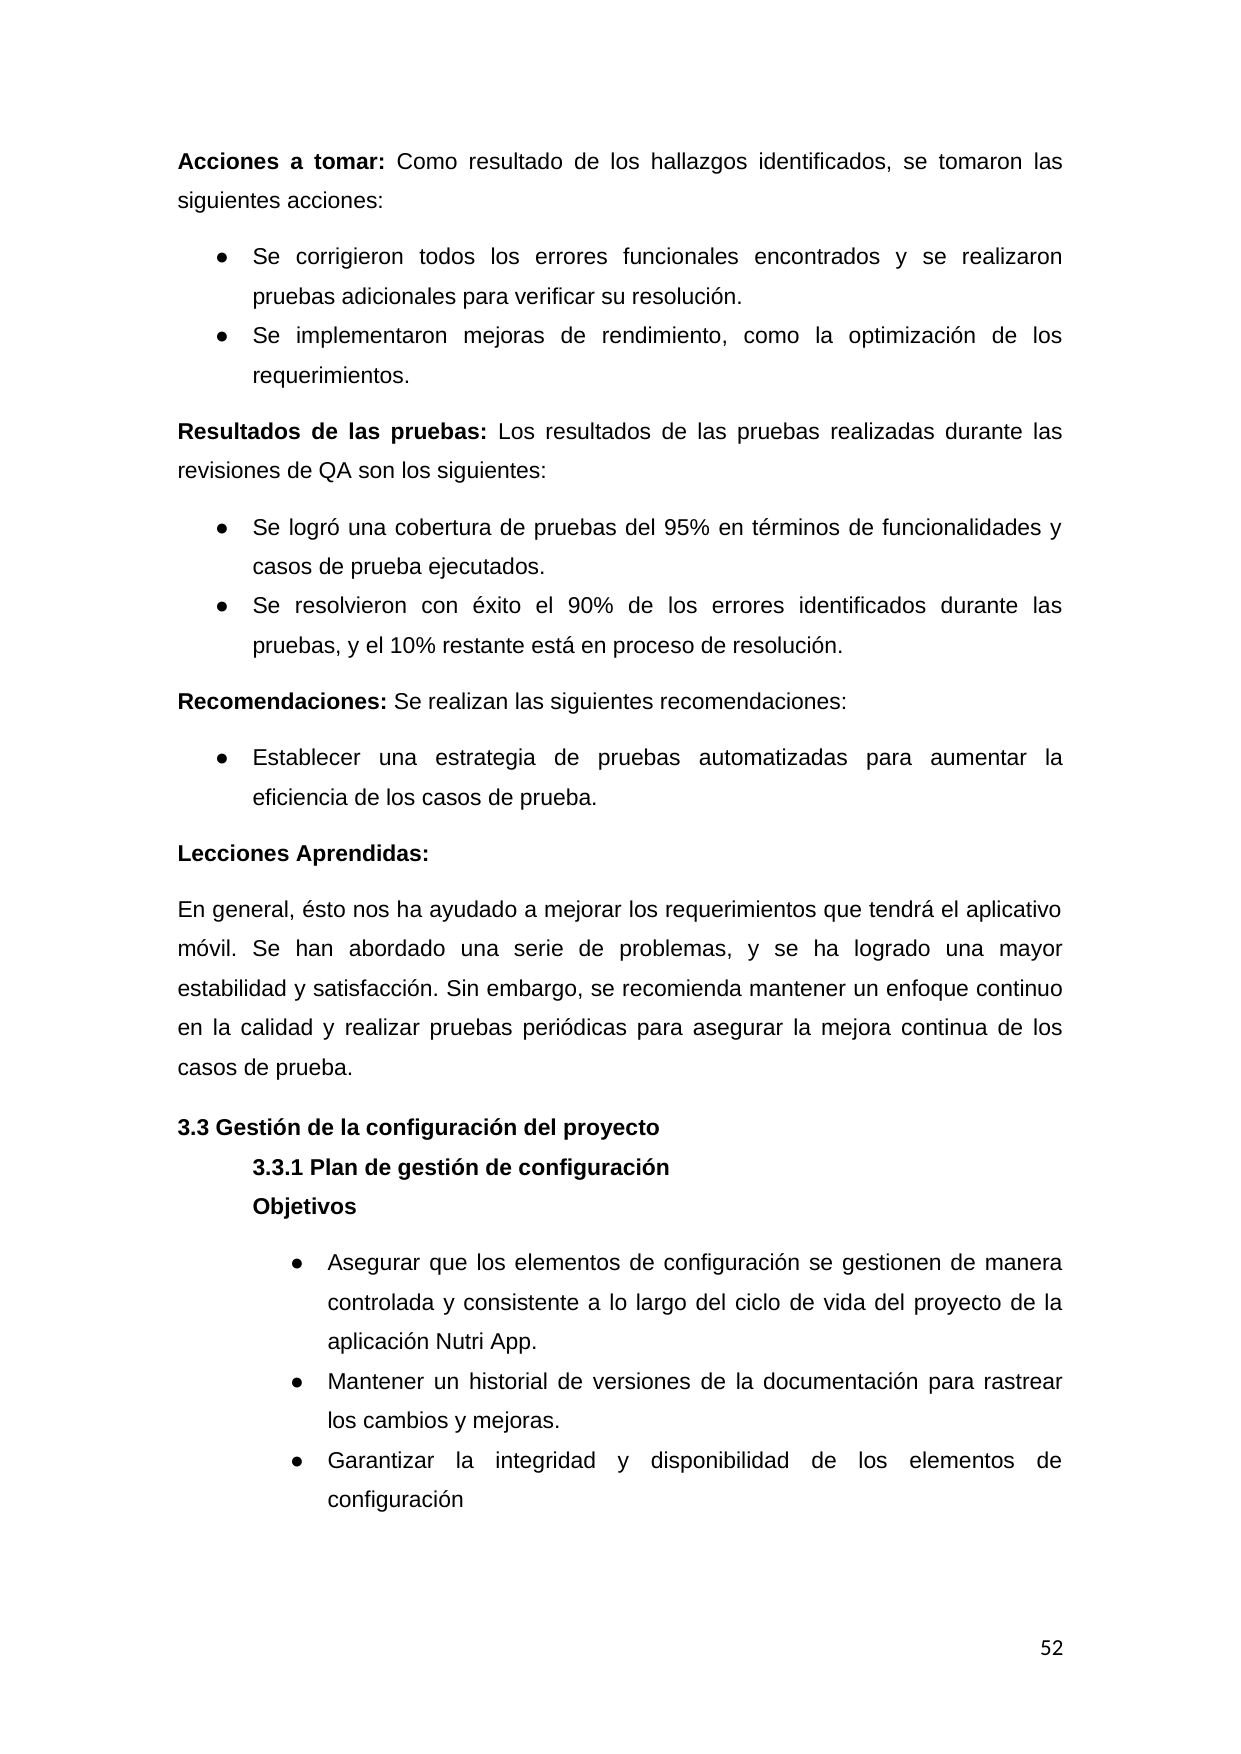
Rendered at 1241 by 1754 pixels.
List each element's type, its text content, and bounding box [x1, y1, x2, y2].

list Se logró una cobertura de pruebas del 95% en términos de funcionalidades y casos de prueba ejecutados. [215, 513, 1063, 579]
subtitle 3.3 Gestión de la configuración del proyecto [177, 1114, 1240, 1141]
list Establecer una estrategia de pruebas automatizadas para aumentar la eficiencia de los casos de prueba. [215, 744, 1063, 810]
text Lecciones Aprendidas: [177, 840, 1063, 866]
list Se corrigieron todos los errores funcionales encontrados y se realizaron pruebas adicionales para verificar su resolución. [215, 243, 1063, 309]
list Se resolvieron con éxito el 90% de los errores identificados durante las pruebas, y el 10% restante está en proceso de resolución. [215, 592, 1063, 658]
text Objetivos [252, 1193, 1063, 1219]
list Asegurar que los elementos de configuración se gestionen de manera controlada y consistente a lo largo del ciclo de vida del proyecto de la aplicación Nutri App. [290, 1249, 1063, 1354]
text Resultados de las pruebas: Los resultados de las pruebas realizadas durante las revisiones de QA son los siguientes: [177, 418, 1063, 484]
subtitle 3.3.1 Plan de gestión de configuración [252, 1154, 1240, 1180]
text Acciones a tomar: Como resultado de los hallazgos identificados, se tomaron las siguientes acciones: [177, 148, 1063, 213]
list Mantener un historial de versiones de la documentación para rastrear los cambios y mejoras. [290, 1368, 1063, 1433]
text Recomendaciones: Se realizan las siguientes recomendaciones: [177, 688, 1063, 714]
text En general, ésto nos ha ayudado a mejorar los requerimientos que tendrá el aplicativo móvil. Se han abordado una serie de problemas, y se ha logrado una mayor estabilidad y satisfacción. Sin embargo, se recomienda mantener un enfoque continuo en la calidad y realizar pruebas periódicas para asegurar la mejora continua de los casos de prueba. [177, 896, 1063, 1080]
list Se implementaron mejoras de rendimiento, como la optimización de los requerimientos. [215, 322, 1063, 388]
list Garantizar la integridad y disponibilidad de los elementos de configuración [290, 1447, 1063, 1512]
